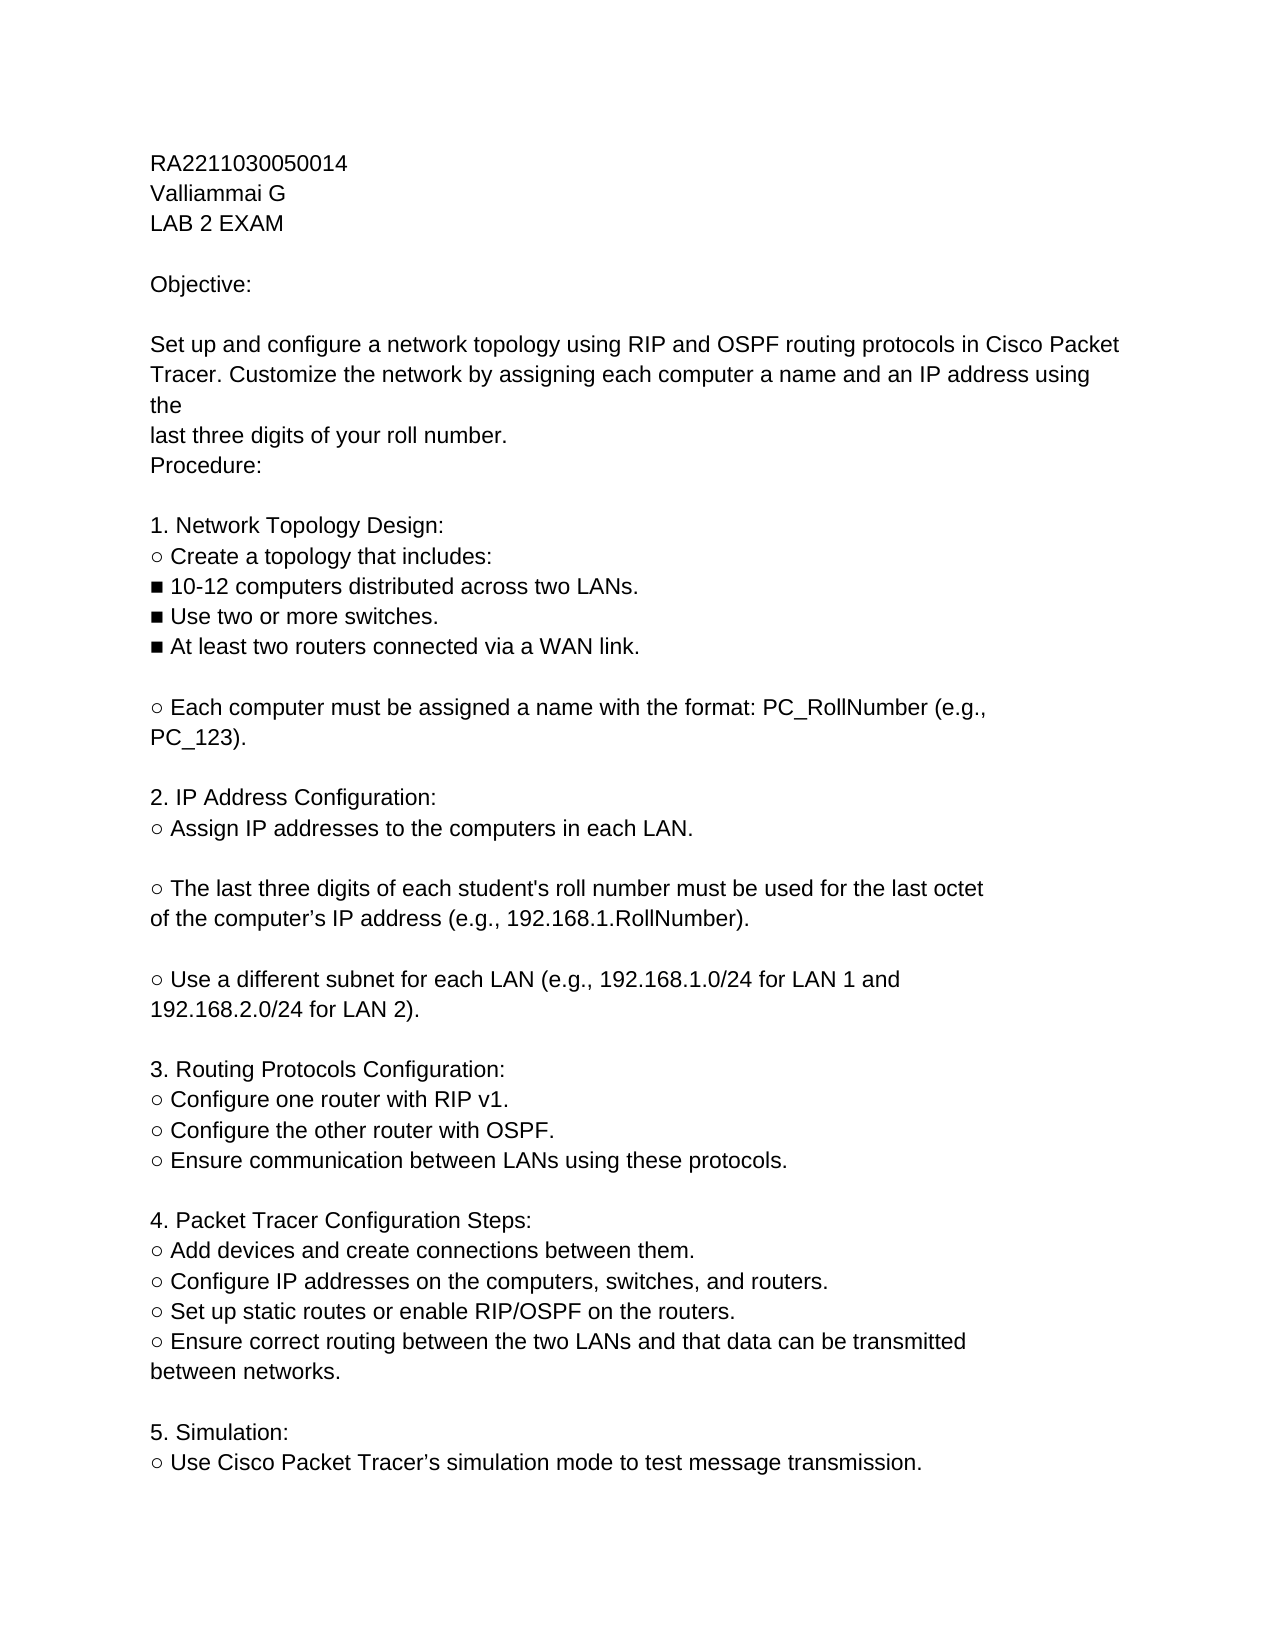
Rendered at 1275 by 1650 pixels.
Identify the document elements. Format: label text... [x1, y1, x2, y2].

text Set up and configure a network topology using RIP and OSPF routing protocols in Cisco Packet [150, 331, 1125, 358]
text Procedure: [150, 452, 1125, 478]
text ■ Use two or more switches. [150, 603, 1125, 629]
text Objective: [150, 271, 1125, 297]
text ○ Use a different subnet for each LAN (e.g., 192.168.1.0/24 for LAN 1 and [150, 966, 1125, 992]
text LAB 2 EXAM [150, 210, 1125, 237]
text ○ Add devices and create connections between them. [150, 1237, 1125, 1264]
text RA2211030050014 [150, 150, 1125, 176]
text ○ Set up static routes or enable RIP/OSPF on the routers. [150, 1298, 1125, 1324]
text 192.168.2.0/24 for LAN 2). [150, 996, 1125, 1022]
text ○ Configure the other router with OSPF. [150, 1117, 1125, 1143]
text 2. IP Address Configuration: [150, 784, 1125, 811]
text ○ Ensure correct routing between the two LANs and that data can be transmitted [150, 1328, 1125, 1354]
text last three digits of your roll number. [150, 422, 1125, 448]
text Tracer. Customize the network by assigning each computer a name and an IP address using the [150, 361, 1125, 418]
text ■ At least two routers connected via a WAN link. [150, 633, 1125, 660]
text ○ Create a topology that includes: [150, 543, 1125, 569]
text ○ Use Cisco Packet Tracer’s simulation mode to test message transmission. [150, 1449, 1125, 1475]
text ○ Configure IP addresses on the computers, switches, and routers. [150, 1268, 1125, 1294]
text ○ Assign IP addresses to the computers in each LAN. [150, 814, 1125, 841]
text ○ Each computer must be assigned a name with the format: PC_RollNumber (e.g., [150, 694, 1125, 720]
text ○ The last three digits of each student's roll number must be used for the last octet [150, 875, 1125, 901]
text PC_123). [150, 724, 1125, 750]
text ■ 10-12 computers distributed across two LANs. [150, 573, 1125, 599]
text of the computer’s IP address (e.g., 192.168.1.RollNumber). [150, 905, 1125, 932]
text ○ Configure one router with RIP v1. [150, 1086, 1125, 1113]
text 4. Packet Tracer Configuration Steps: [150, 1207, 1125, 1234]
text between networks. [150, 1358, 1125, 1385]
text Valliammai G [150, 180, 1125, 207]
text 3. Routing Protocols Configuration: [150, 1056, 1125, 1083]
text 1. Network Topology Design: [150, 512, 1125, 539]
text 5. Simulation: [150, 1419, 1125, 1445]
text ○ Ensure communication between LANs using these protocols. [150, 1147, 1125, 1173]
